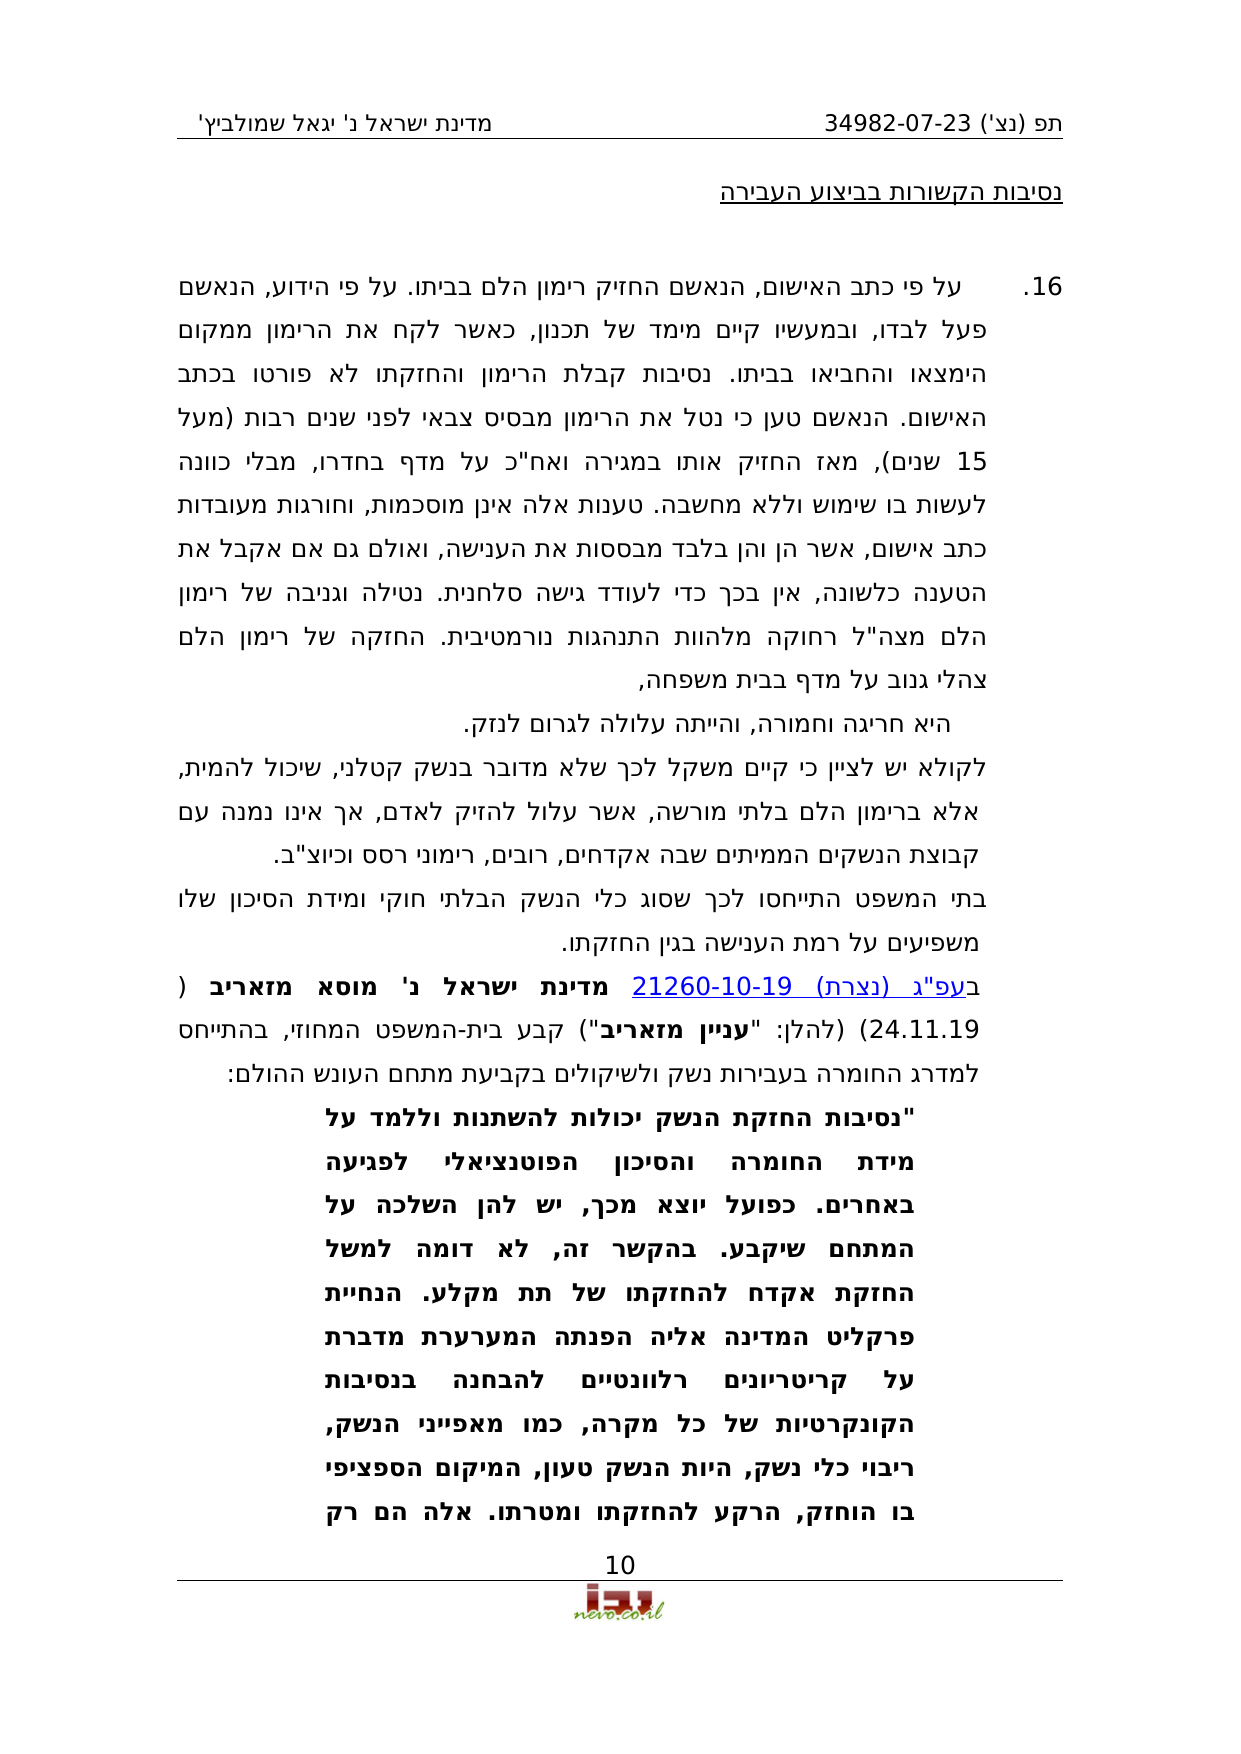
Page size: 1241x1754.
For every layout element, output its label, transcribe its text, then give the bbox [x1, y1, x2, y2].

picture [574, 1583, 666, 1621]
text היא חריגה וחמורה, והייתה עלולה לגרום לנזק. [177, 709, 1063, 739]
text לקולא יש לציין כי קיים משקל לכך שלא מדובר בנשק קטלני, שיכול להמית, אלא ברימון הלם בלתי מורשה, אשר עלול להזיק לאדם, אך אינו נמנה עם קבוצת הנשקים הממיתים שבה אקדחים, רובים, רימוני רסס וכיוצ"ב. [177, 753, 988, 870]
text 16. על פי כתב האישום, הנאשם החזיק רימון הלם בביתו. על פי הידוע, הנאשם פעל לבדו, ובמעשיו קיים מימד של תכנון, כאשר לקח את הרימון ממקום הימצאו והחביאו בביתו. נסיבות קבלת הרימון והחזקתו לא פורטו בכתב האישום. הנאשם טען כי נטל את הרימון מבסיס צבאי לפני שנים רבות (מעל 15 שנים), מאז החזיק אותו במגירה ואח"כ על מדף בחדרו, מבלי כוונה לעשות בו שימוש וללא מחשבה. טענות אלה אינן מוסכמות, וחורגות מעובדות כתב אישום, אשר הן והן בלבד מבססות את הענישה, ואולם גם אם אקבל את הטענה כלשונה, אין בכך כדי לעודד גישה סלחנית. נטילה וגניבה של רימון הלם מצה"ל רחוקה מלהוות התנהגות נורמטיבית. החזקה של רימון הלם צהלי גנוב על מדף בבית משפחה, [177, 272, 1063, 695]
text בעפ"ג (נצרת) 21260-10-19 מדינת ישראל נ' מוסא מזאריב (24.11.19) (להלן: "עניין מזאריב") קבע בית-המשפט המחוזי, בהתייחס למדרג החומרה בעבירות נשק ולשיקולים בקביעת מתחם העונש ההולם: [177, 972, 980, 1089]
text בתי המשפט התייחסו לכך שסוג כלי הנשק הבלתי חוקי ומידת הסיכון שלו משפיעים על רמת הענישה בגין החזקתו. [177, 884, 988, 957]
text נסיבות הקשורות בביצוע העבירה [177, 177, 1063, 206]
